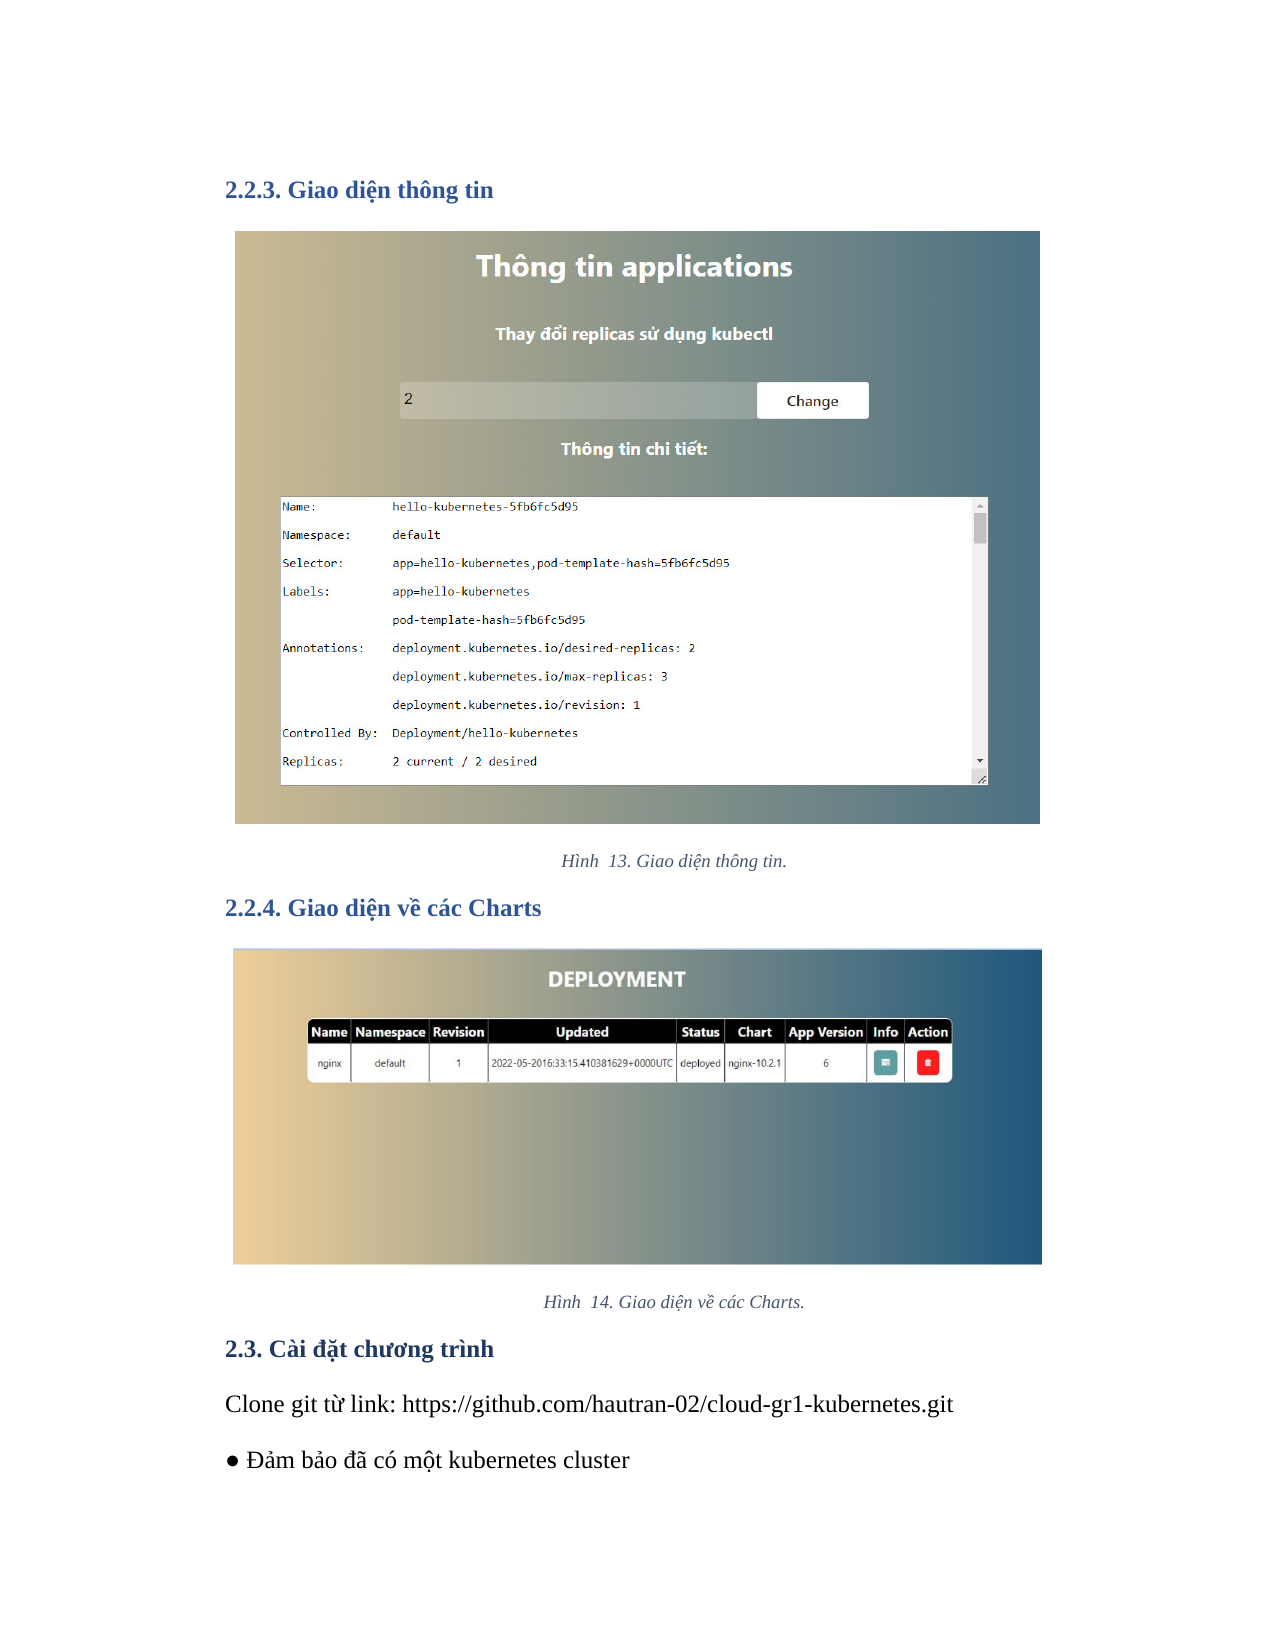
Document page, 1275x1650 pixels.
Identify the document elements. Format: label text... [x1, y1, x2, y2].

subtitle Cài đặt chương trình [150, 1334, 1125, 1363]
picture [233, 948, 1042, 1265]
picture [235, 231, 1040, 824]
subtitle Giao diện thông tin [225, 175, 1125, 204]
text ● Đảm bảo đã có một kubernetes cluster [150, 1445, 1125, 1474]
text Clone git từ link: https://github.com/hautran-02/cloud-gr1-kubernetes.git [150, 1389, 1125, 1418]
subtitle Giao diện về các Charts [225, 893, 1125, 921]
